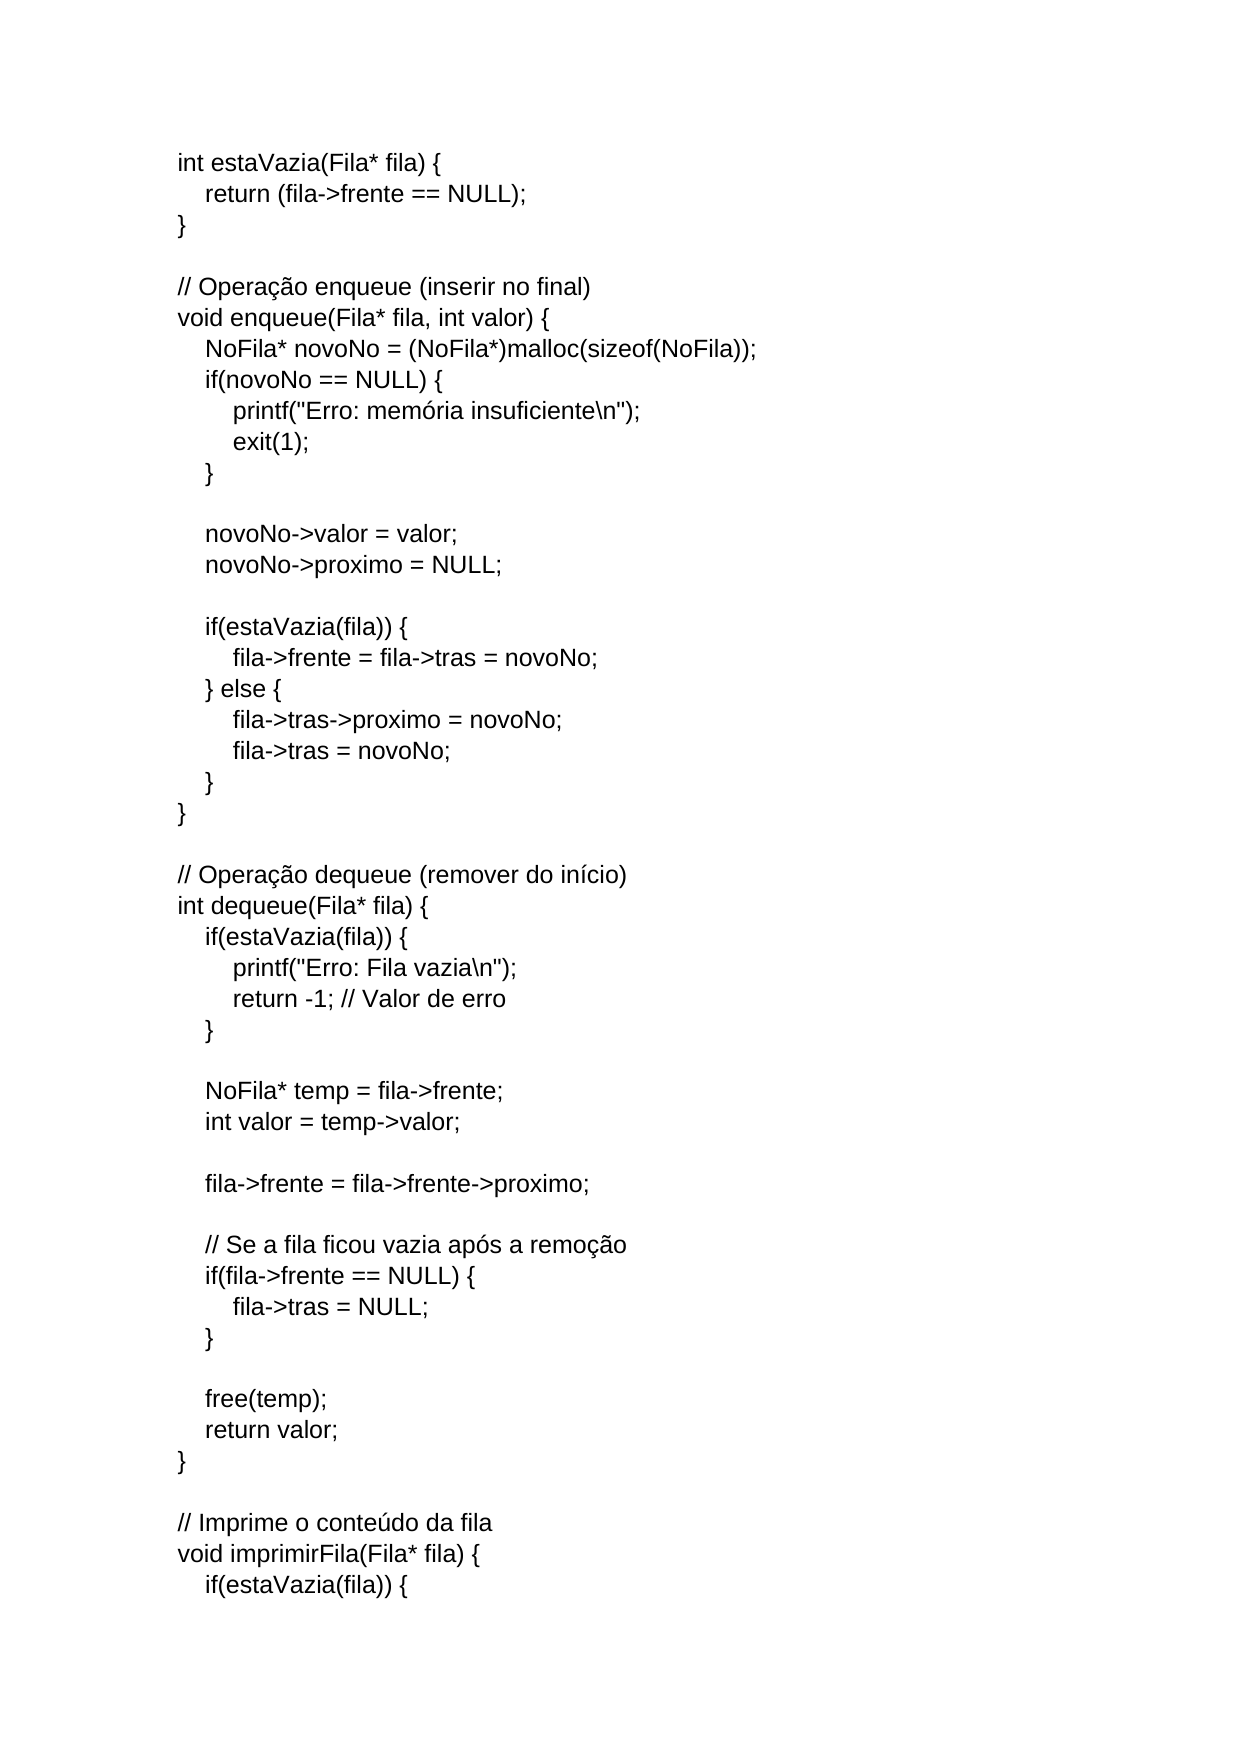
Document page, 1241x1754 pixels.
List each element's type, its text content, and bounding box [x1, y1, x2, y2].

text if(estaVazia(fila)) { [177, 922, 1063, 951]
text free(temp); [177, 1384, 1063, 1413]
text void imprimirFila(Fila* fila) { [177, 1539, 1063, 1568]
text } else { [177, 674, 1063, 702]
text exit(1); [177, 427, 1063, 456]
text if(fila->frente == NULL) { [177, 1261, 1063, 1290]
text void enqueue(Fila* fila, int valor) { [177, 303, 1063, 332]
text novoNo->proximo = NULL; [177, 550, 1063, 579]
text return (fila->frente == NULL); [177, 179, 1063, 207]
text int dequeue(Fila* fila) { [177, 891, 1063, 920]
text } [177, 210, 1063, 238]
text int valor = temp->valor; [177, 1107, 1063, 1136]
text printf("Erro: Fila vazia\n"); [177, 953, 1063, 982]
text // Se a fila ficou vazia após a remoção [177, 1230, 1063, 1259]
text // Imprime o conteúdo da fila [177, 1508, 1063, 1537]
text } [177, 1015, 1063, 1044]
text fila->tras = novoNo; [177, 736, 1063, 764]
text return -1; // Valor de erro [177, 984, 1063, 1013]
text // Operação dequeue (remover do início) [177, 860, 1063, 889]
text int estaVazia(Fila* fila) { [177, 148, 1063, 176]
text if(estaVazia(fila)) { [177, 612, 1063, 640]
text } [177, 1323, 1063, 1352]
text } [177, 1446, 1063, 1475]
text novoNo->valor = valor; [177, 519, 1063, 548]
text NoFila* novoNo = (NoFila*)malloc(sizeof(NoFila)); [177, 334, 1063, 363]
text } [177, 798, 1063, 827]
text fila->frente = fila->tras = novoNo; [177, 643, 1063, 671]
text // Operação enqueue (inserir no final) [177, 272, 1063, 301]
text printf("Erro: memória insuficiente\n"); [177, 396, 1063, 425]
text NoFila* temp = fila->frente; [177, 1076, 1063, 1105]
text } [177, 767, 1063, 796]
text if(novoNo == NULL) { [177, 365, 1063, 394]
text fila->frente = fila->frente->proximo; [177, 1169, 1063, 1197]
text fila->tras = NULL; [177, 1292, 1063, 1321]
text fila->tras->proximo = novoNo; [177, 705, 1063, 733]
text return valor; [177, 1415, 1063, 1444]
text } [177, 458, 1063, 487]
text if(estaVazia(fila)) { [177, 1571, 1063, 1599]
